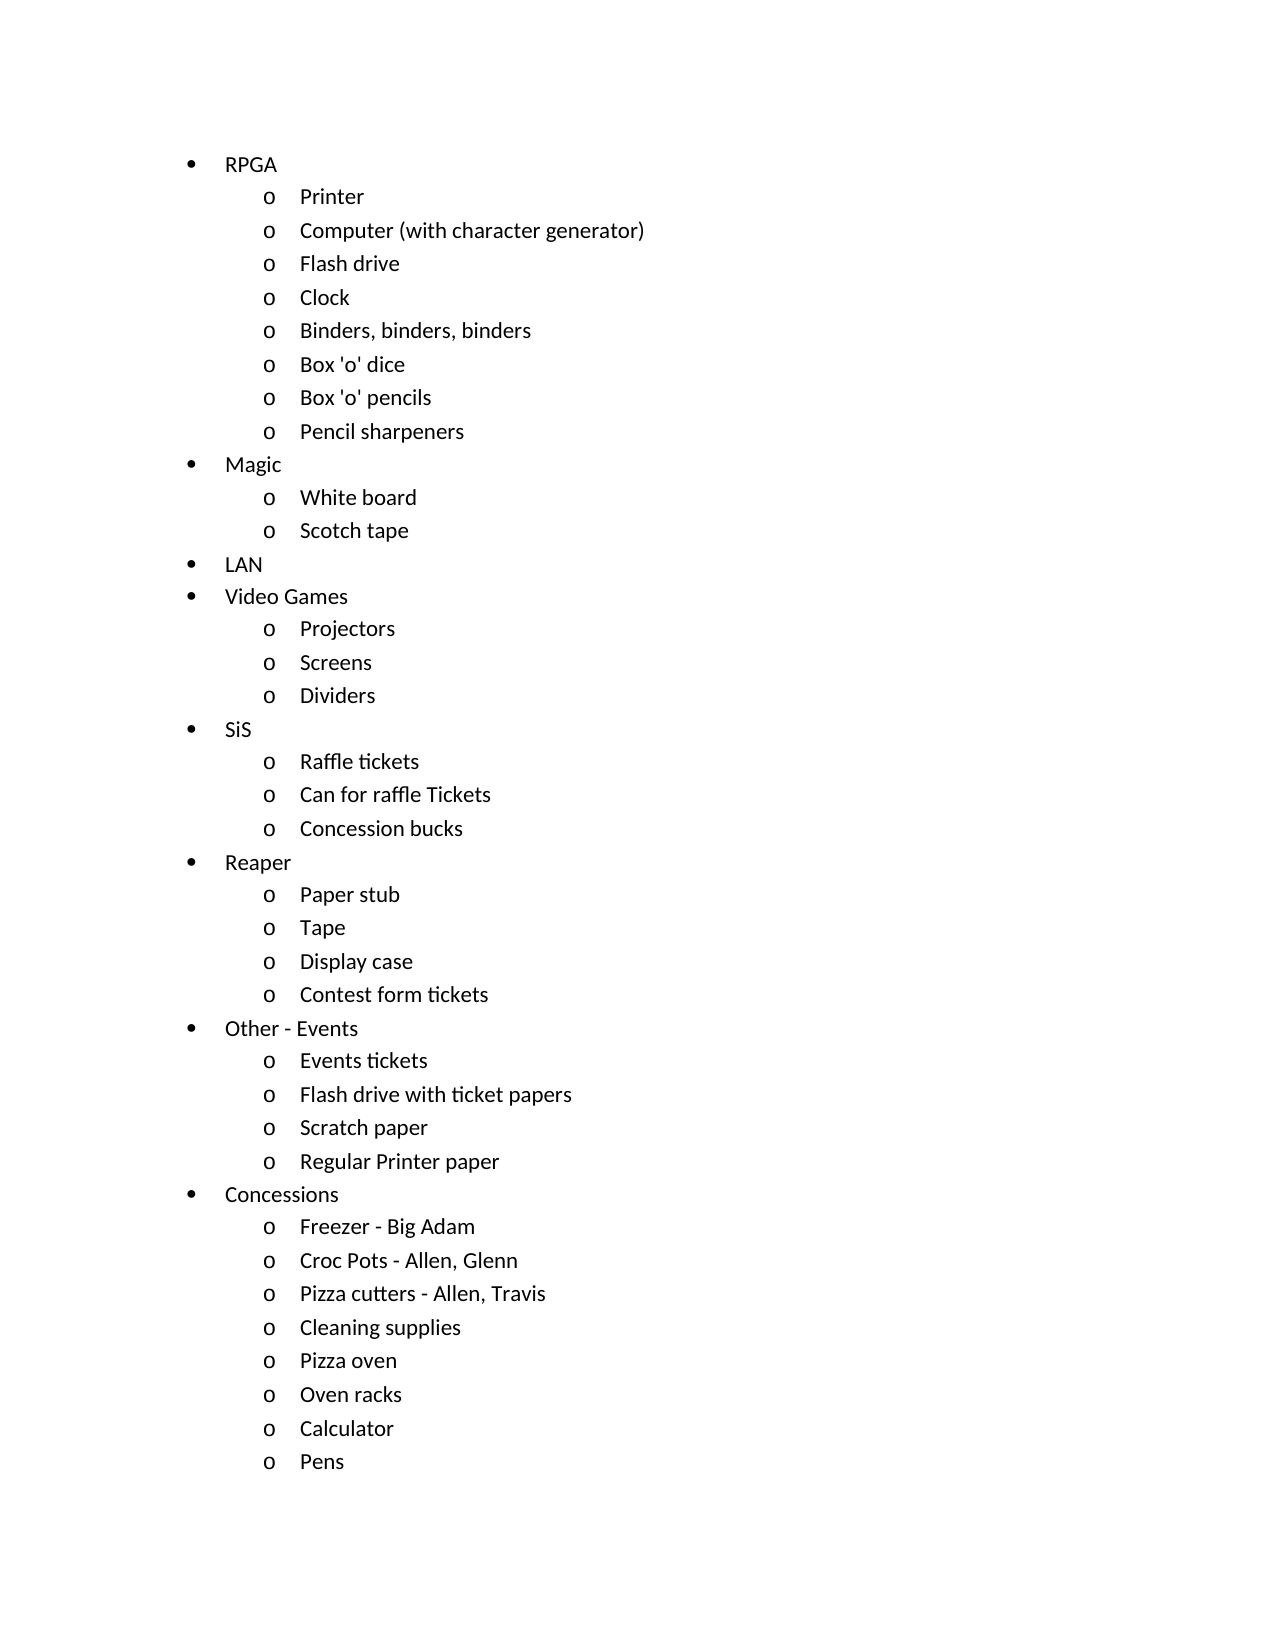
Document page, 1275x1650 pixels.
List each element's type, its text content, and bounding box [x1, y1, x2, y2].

list Printer [262, 182, 1125, 211]
list Can for raffle Tickets [262, 781, 1125, 810]
list Reaper [187, 848, 1125, 876]
list Freezer - Big Adam [262, 1212, 1125, 1242]
list Scotch tape [262, 516, 1125, 545]
list White board [262, 483, 1125, 512]
list Other - Events [187, 1014, 1125, 1042]
list Contest form tickets [262, 980, 1125, 1009]
list Tape [262, 913, 1125, 942]
list Concession bucks [262, 814, 1125, 843]
list Raffle tickets [262, 747, 1125, 776]
list Binders, binders, binders [262, 316, 1125, 346]
list Display case [262, 947, 1125, 976]
list Pens [262, 1447, 1125, 1476]
list Concessions [187, 1180, 1125, 1208]
list Box 'o' pencils [262, 383, 1125, 413]
list Box 'o' dice [262, 350, 1125, 379]
list Dividers [262, 681, 1125, 710]
list Clock [262, 283, 1125, 312]
list Pizza cutters - Allen, Travis [262, 1279, 1125, 1309]
list Events tickets [262, 1046, 1125, 1075]
list Flash drive [262, 249, 1125, 278]
list Oven racks [262, 1380, 1125, 1409]
list LAN [187, 550, 1125, 578]
list Calculator [262, 1414, 1125, 1443]
list Flash drive with ticket papers [262, 1080, 1125, 1109]
list Computer (with character generator) [262, 216, 1125, 245]
list Projectors [262, 614, 1125, 643]
list Magic [187, 451, 1125, 478]
list Regular Printer paper [262, 1147, 1125, 1176]
list Croc Pots - Allen, Glenn [262, 1246, 1125, 1275]
list Video Games [187, 582, 1125, 610]
list SiS [187, 715, 1125, 743]
list RPGA [187, 150, 1125, 178]
list Pizza oven [262, 1347, 1125, 1376]
list Screens [262, 648, 1125, 677]
list Pencil sharpeners [262, 417, 1125, 446]
list Cleaning supplies [262, 1313, 1125, 1342]
list Scratch paper [262, 1113, 1125, 1142]
list Paper stub [262, 880, 1125, 909]
